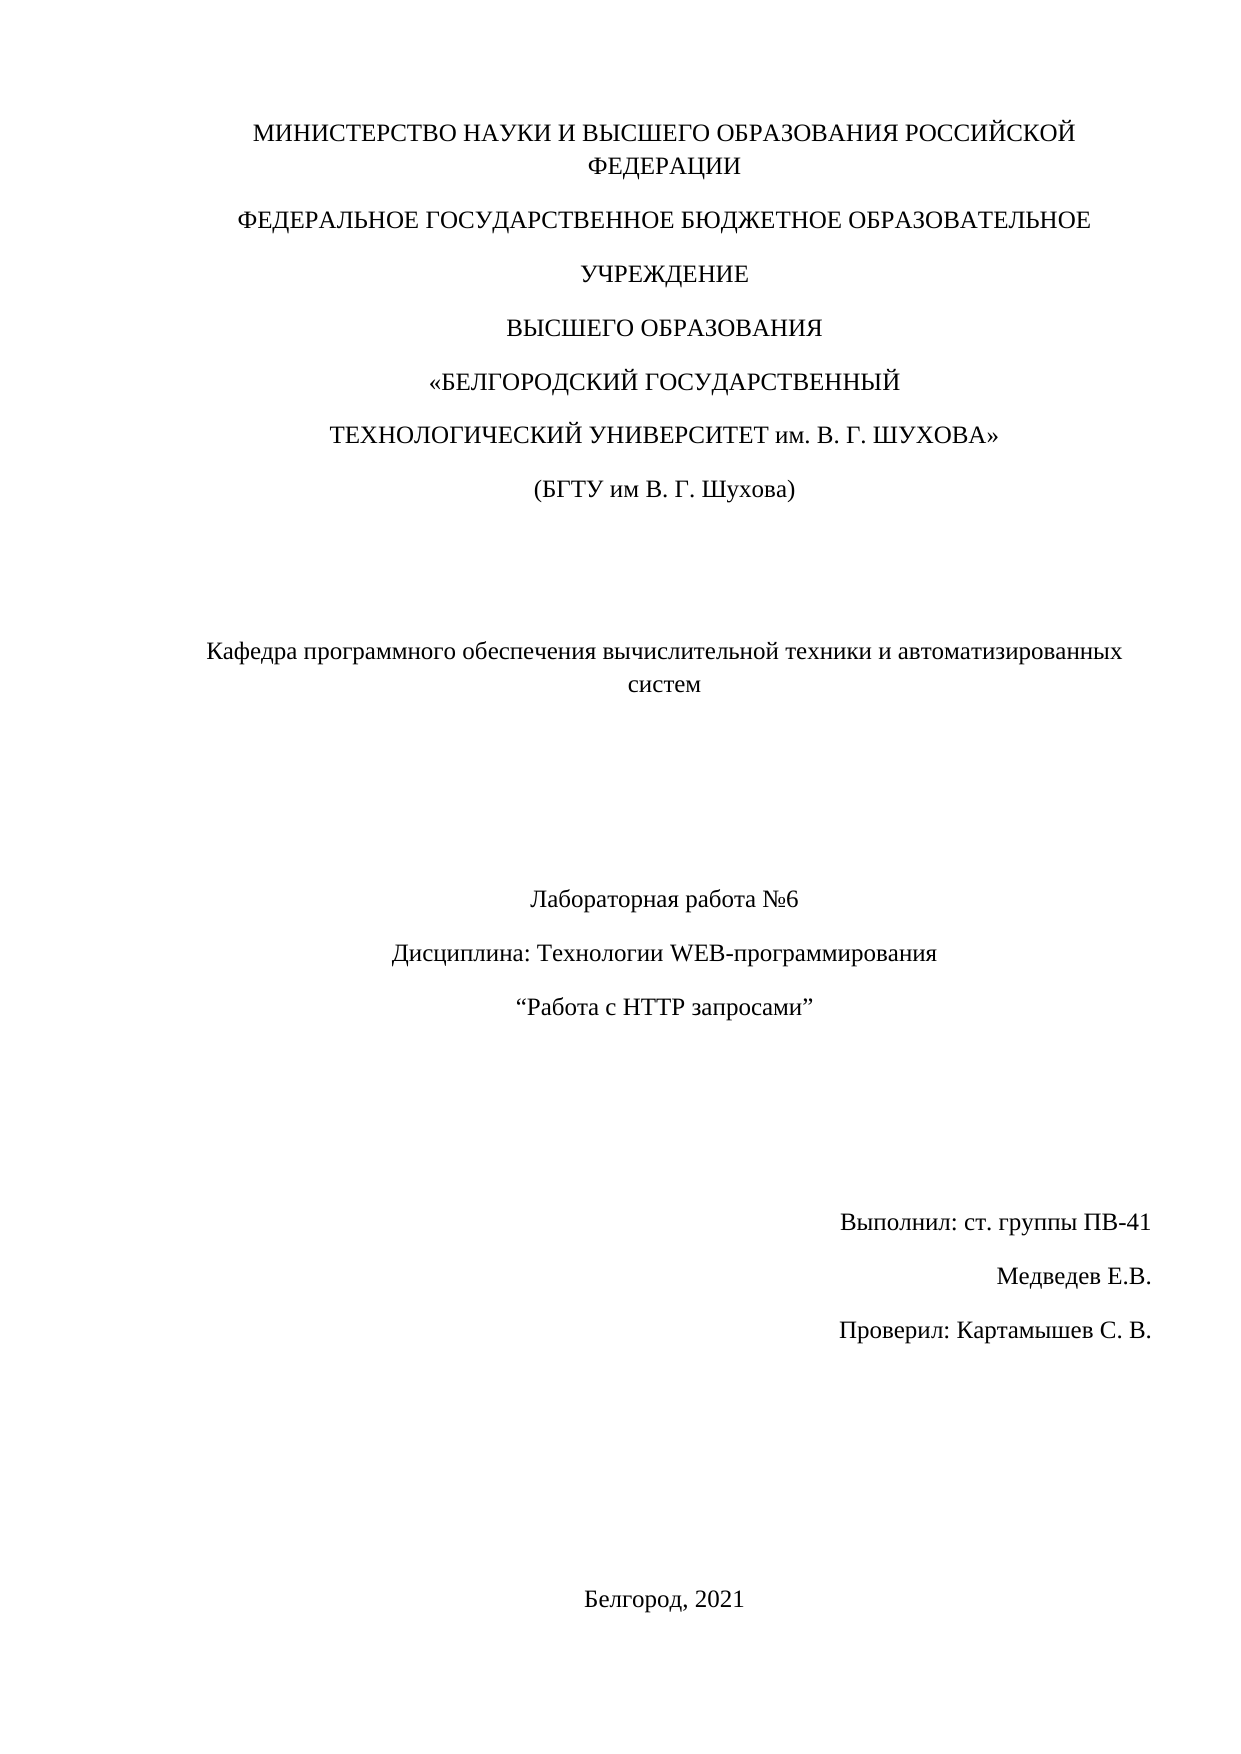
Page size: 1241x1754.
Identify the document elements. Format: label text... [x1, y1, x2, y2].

text МИНИСТЕРСТВО НАУКИ И ВЫСШЕГО ОБРАЗОВАНИЯ РОССИЙСКОЙ ФЕДЕРАЦИИ [177, 118, 1152, 180]
text ФЕДЕРАЛЬНОЕ ГОСУДАРСТВЕННОЕ БЮДЖЕТНОЕ ОБРАЗОВАТЕЛЬНОЕ [177, 205, 1152, 234]
text Кафедра программного обеспечения вычислительной техники и автоматизированных систем [177, 636, 1152, 698]
text «БЕЛГОРОДСКИЙ ГОСУДАРСТВЕННЫЙ [177, 367, 1152, 395]
text “Работа с HTTP запросами” [177, 992, 1152, 1021]
text Дисциплина: Технологии WEB-программирования [177, 938, 1152, 967]
text Выполнил: ст. группы ПВ-41 [177, 1207, 1152, 1236]
text Проверил: Картамышев С. В. [620, 1315, 1152, 1344]
text Лабораторная работа №6 [177, 884, 1152, 913]
text ВЫСШЕГО ОБРАЗОВАНИЯ [177, 313, 1152, 341]
text ТЕХНОЛОГИЧЕСКИЙ УНИВЕРСИТЕТ им. В. Г. ШУХОВА» [177, 420, 1152, 449]
text Медведев Е.В. [620, 1261, 1152, 1290]
text Белгород, 2021 [177, 1584, 1152, 1613]
text УЧРЕЖДЕНИЕ [177, 259, 1152, 288]
text (БГТУ им В. Г. Шухова) [177, 474, 1152, 503]
